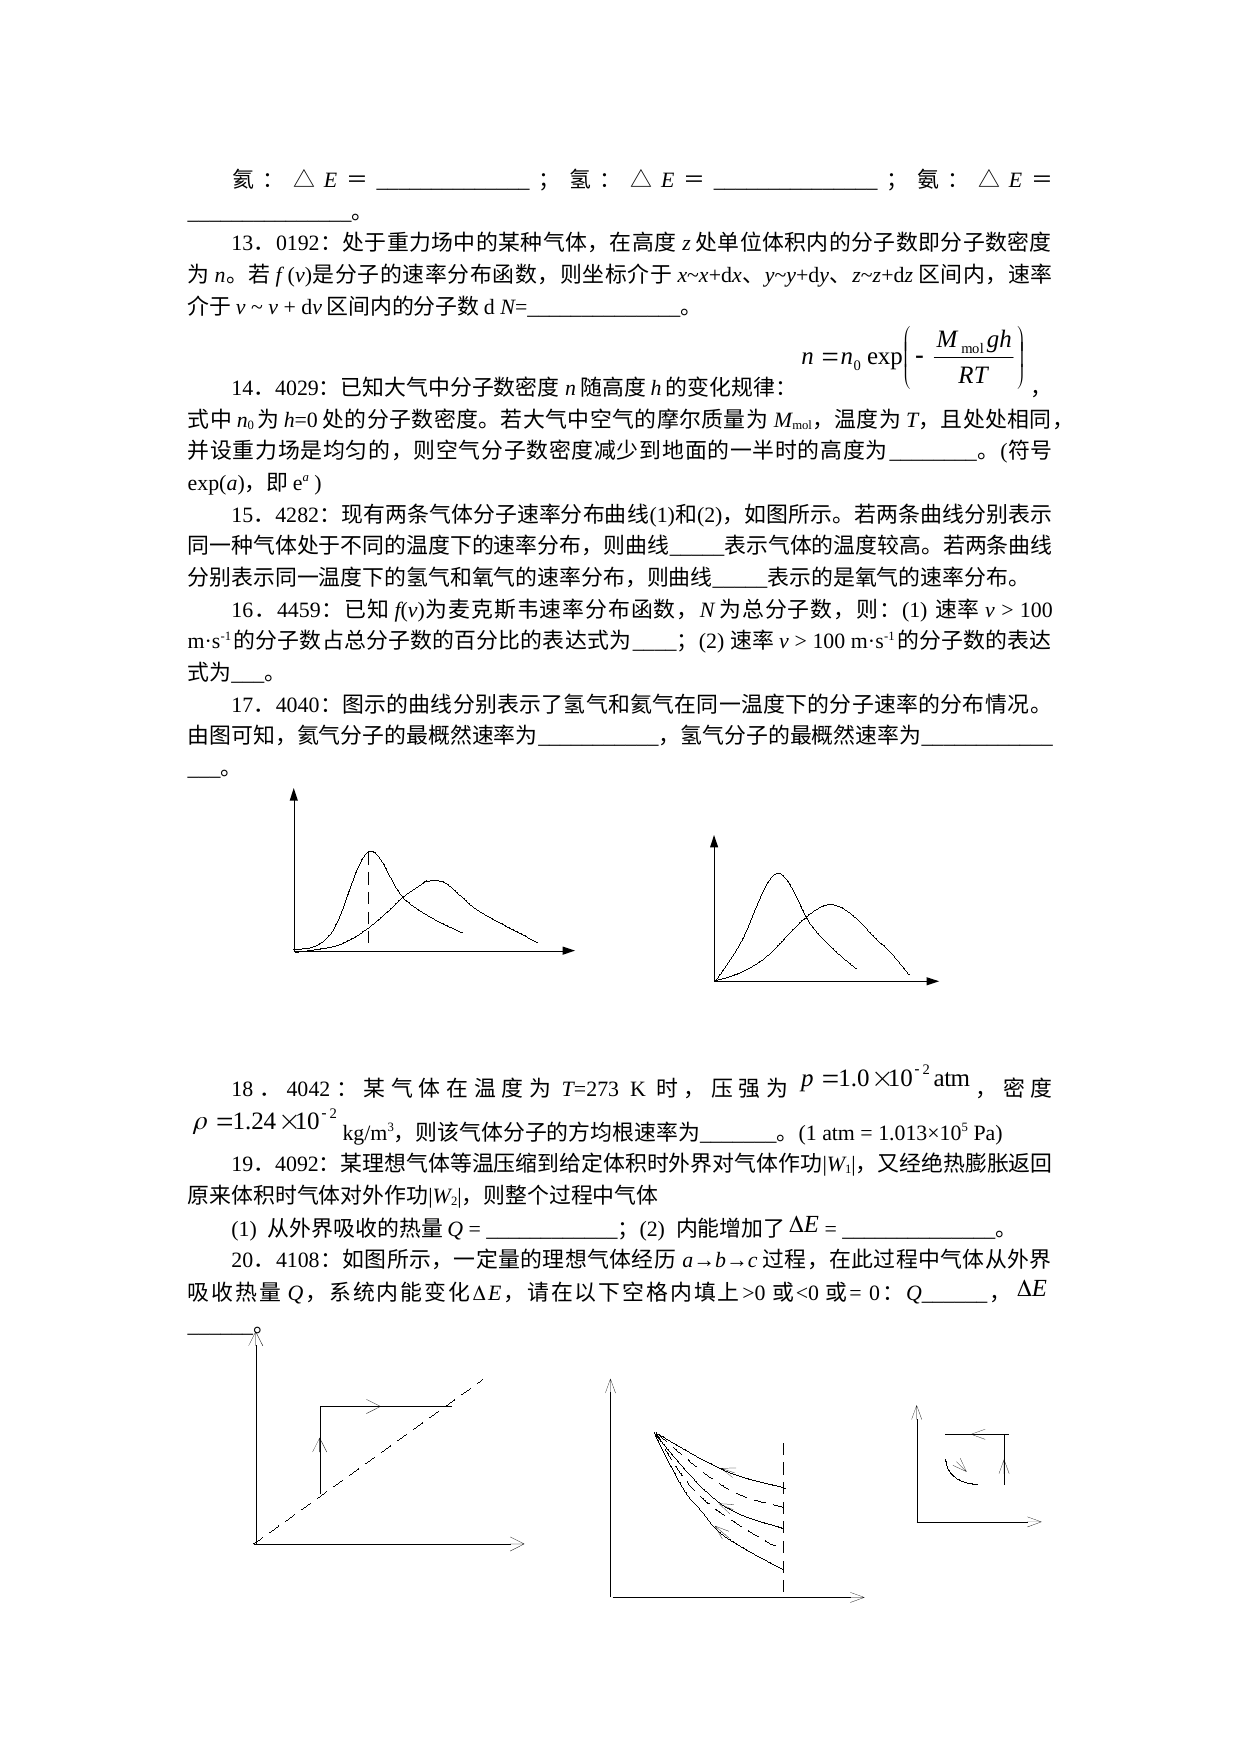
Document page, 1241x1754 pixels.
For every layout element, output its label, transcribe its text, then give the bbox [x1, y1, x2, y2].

text 15．4282：现有两条气体分子速率分布曲线(1)和(2)，如图所示。若两条曲线分别表示同一种气体处于不同的温度下的速率分布，则曲线_____表示气体的温度较高。若两条曲线分别表示同一温度下的氢气和氧气的速率分布，则曲线_____表示的是氧气的速率分布。 [187, 497, 1053, 592]
text 16．4459：已知f(v)为麦克斯韦速率分布函数，N为总分子数，则：(1) 速率v > ·s-1的分子数占总分子数的百分比的表达式为____；(2) 速率v > ·s-1的分子数的表达式为___。 [187, 592, 1053, 687]
text 20．4108：如图所示，一定量的理想气体经历a→b→c过程，在此过程中气体从外界吸收热量Q，系统内能变化E，请在以下空格内填上>0或<0或= 0：Q______，______。 [187, 1242, 1053, 1339]
text 氦：△E＝______________；氢：△E＝_______________；氨：△E＝_______________。 [187, 162, 1053, 225]
text 14．4029：已知大气中分子数密度n随高度h的变化规律：，式中n0为h=0处的分子数密度。若大气中空气的摩尔质量为Mmol，温度为T，且处处相同，并设重力场是均匀的，则空气分子数密度减少到地面的一半时的高度为________。(符号exp(a)，即ea ) [187, 320, 1053, 497]
text (1) 从外界吸收的热量Q = ____________；(2) 内能增加了= ______________。 [187, 1210, 1053, 1242]
text 13．0192：处于重力场中的某种气体，在高度z处单位体积内的分子数即分子数密度为n。若f (v)是分子的速率分布函数，则坐标介于x~x+dx、y~y+dy、z~z+dz区间内，速率介于v ~ v + dv区间内的分子数d N=______________。 [187, 225, 1053, 320]
text 18．4042：某气体在温度为T=273 K时，压强为，密度kg/m3，则该气体分子的方均根速率为_______。(1 atm = 1.013×105 Pa) [187, 1059, 1053, 1146]
text 17．4040：图示的曲线分别表示了氢气和氦气在同一温度下的分子速率的分布情况。由图可知，氦气分子的最概然速率为___________，氢气分子的最概然速率为_______________。 [187, 687, 1053, 782]
text 19．4092：某理想气体等温压缩到给定体积时外界对气体作功|W1|，又经绝热膨胀返回原来体积时气体对外作功|W2|，则整个过程中气体 [187, 1146, 1053, 1210]
